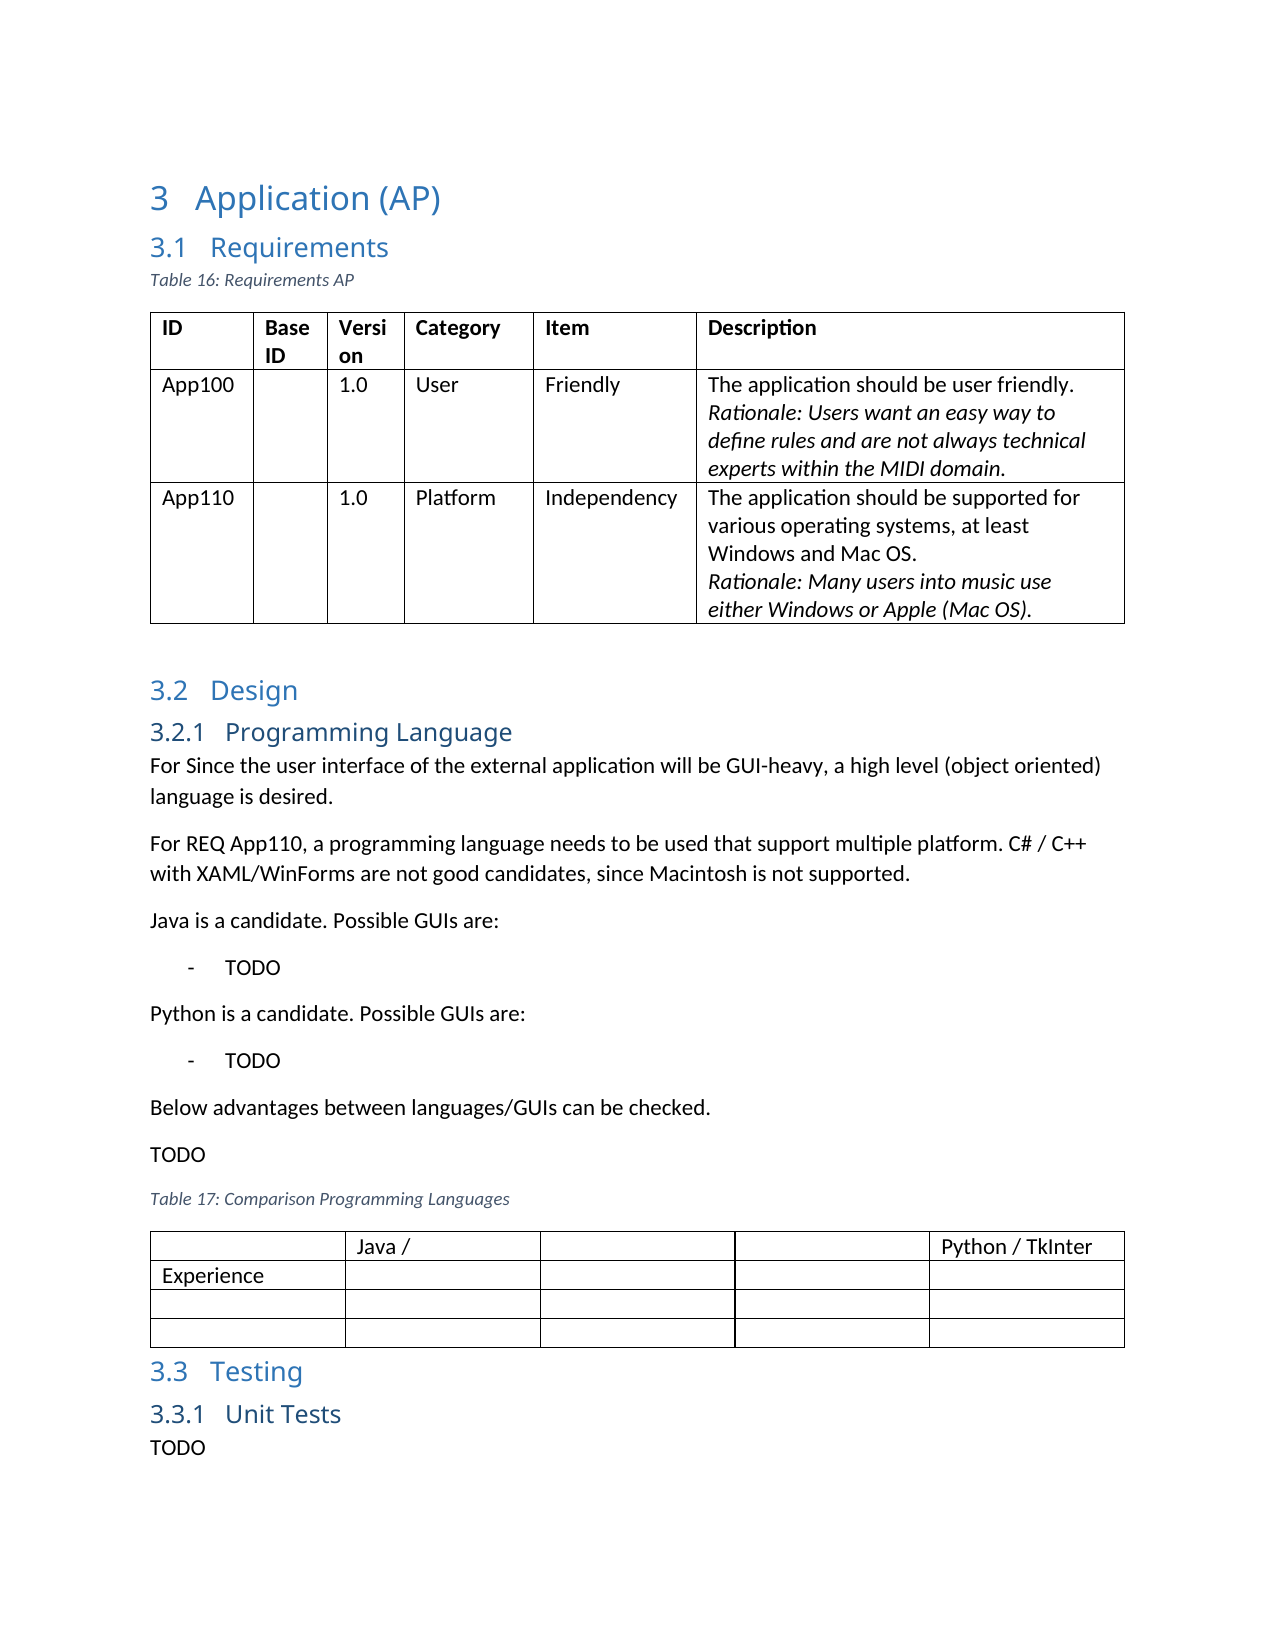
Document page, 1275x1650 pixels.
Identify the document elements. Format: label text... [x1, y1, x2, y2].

table_cell [541, 1261, 734, 1289]
table_header Version [328, 313, 404, 369]
table_cell App100 [151, 370, 253, 482]
table_header Category [405, 313, 533, 369]
table_cell The application should be supported for various operating systems, at least Windows and Mac OS. Rationale: Many users into music use either Windows or Apple (Mac OS). [697, 483, 1124, 623]
table_cell 1.0 [328, 483, 404, 623]
table_cell [736, 1261, 929, 1289]
table_cell 1.0 [328, 370, 404, 482]
table_header Java / [346, 1232, 540, 1260]
subtitle Programming Language [150, 715, 1125, 749]
table_cell [151, 1290, 345, 1318]
table_cell [736, 1290, 929, 1318]
table_cell [541, 1290, 734, 1318]
subtitle Design [150, 671, 1125, 708]
table_cell Experience [151, 1261, 345, 1289]
list TODO [187, 953, 1125, 981]
text For Since the user interface of the external application will be GUI-heavy, a high level (object oriented) language is desired. [150, 752, 1125, 810]
table_header Base ID [254, 313, 327, 369]
subtitle Requirements [150, 228, 1125, 265]
subtitle Testing [150, 1352, 1125, 1389]
table_header Item [534, 313, 696, 369]
text For REQ App110, a programming language needs to be used that support multiple platform. C# / C++ with XAML/WinForms are not good candidates, since Macintosh is not supported. [150, 829, 1125, 887]
table_cell [254, 483, 327, 623]
table_header Description [697, 313, 1124, 369]
table_cell [346, 1261, 540, 1289]
table_header [151, 1232, 345, 1260]
text Java is a candidate. Possible GUIs are: [150, 906, 1125, 934]
table_cell Platform [405, 483, 533, 623]
text TODO [150, 1433, 1125, 1461]
table_cell User [405, 370, 533, 482]
table_cell [541, 1319, 734, 1347]
table_cell App110 [151, 483, 253, 623]
table_cell Independency [534, 483, 696, 623]
text Table 16: Requirements AP [150, 268, 1125, 291]
table_header [736, 1232, 929, 1260]
subtitle Unit Tests [150, 1396, 1125, 1430]
table_cell [346, 1290, 540, 1318]
table_cell [930, 1261, 1124, 1289]
table_header ID [151, 313, 253, 369]
table_cell [736, 1319, 929, 1347]
text TODO [150, 1140, 1125, 1168]
table_cell The application should be user friendly. Rationale: Users want an easy way to define rules and are not always technical experts within the MIDI domain. [697, 370, 1124, 482]
table_header Python / TkInter [930, 1232, 1124, 1260]
table_cell [254, 370, 327, 482]
text Python is a candidate. Possible GUIs are: [150, 999, 1125, 1028]
list TODO [187, 1046, 1125, 1074]
table_cell [346, 1319, 540, 1347]
table_header [541, 1232, 734, 1260]
table_cell [151, 1319, 345, 1347]
subtitle Application (AP) [150, 175, 1125, 220]
table_cell Friendly [534, 370, 696, 482]
text Table 17: Comparison Programming Languages [150, 1187, 1125, 1210]
table_cell [930, 1290, 1124, 1318]
table_cell [930, 1319, 1124, 1347]
text Below advantages between languages/GUIs can be checked. [150, 1093, 1125, 1121]
